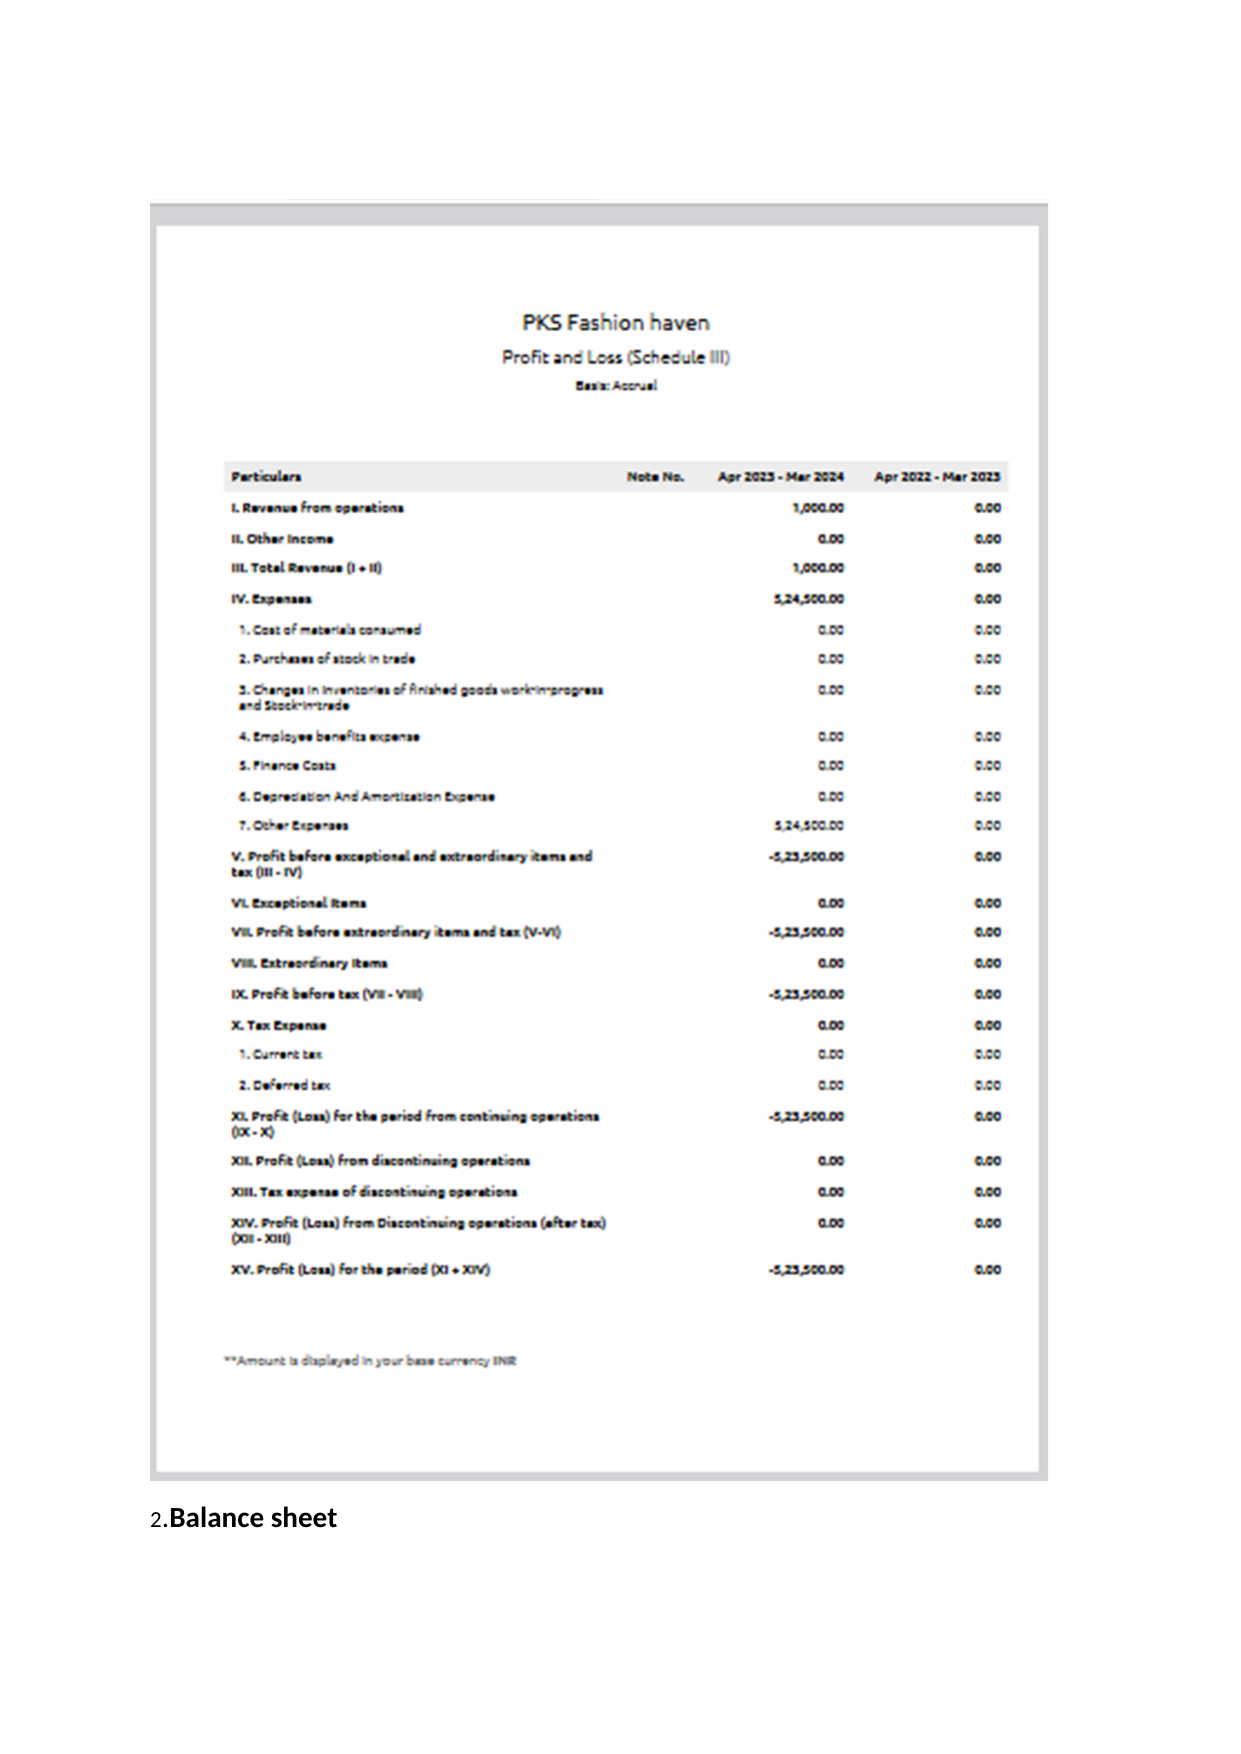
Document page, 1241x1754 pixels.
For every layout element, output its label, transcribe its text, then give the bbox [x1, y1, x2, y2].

picture [150, 199, 1049, 1481]
text 2.Balance sheet [150, 1499, 1090, 1535]
